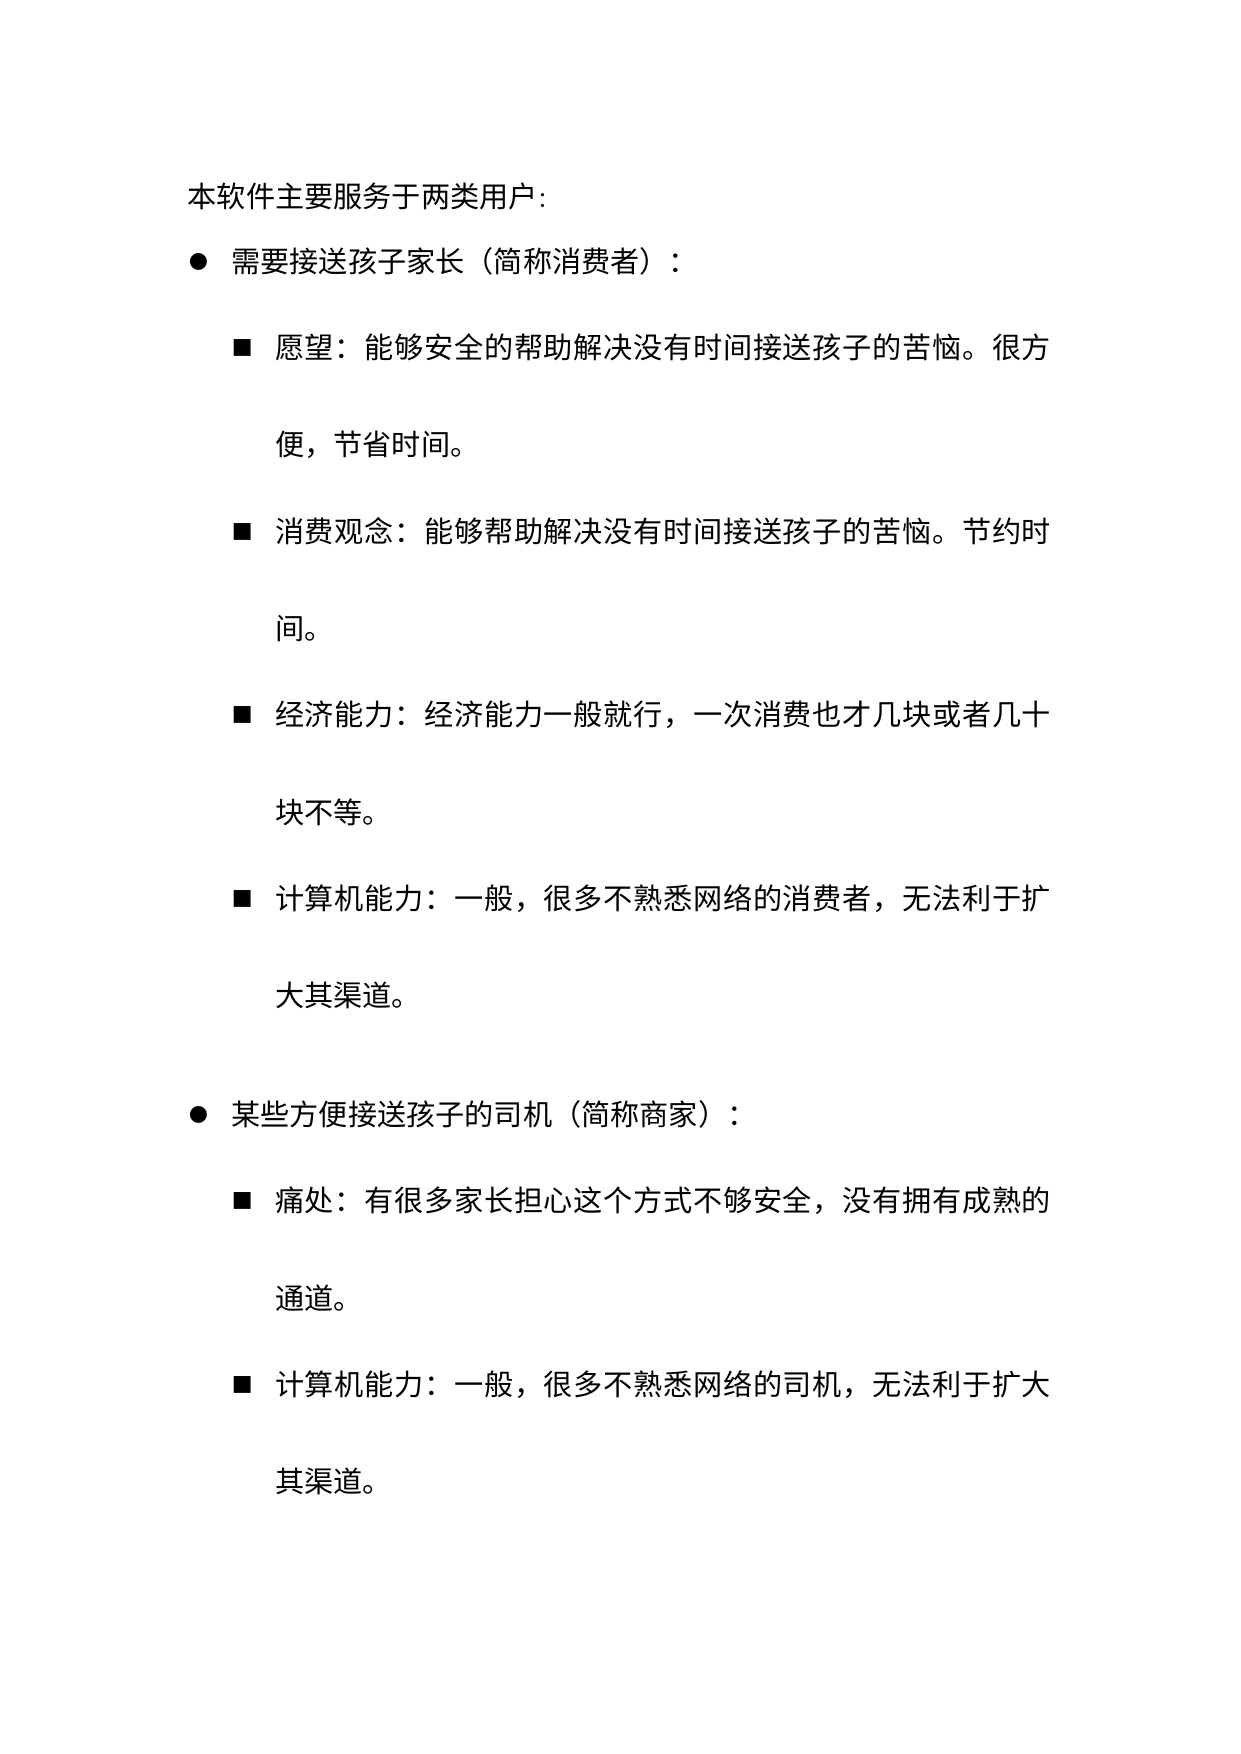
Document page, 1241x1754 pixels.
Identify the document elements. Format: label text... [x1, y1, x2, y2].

list 某些方便接送孩子的司机（简称商家）： [187, 1080, 1053, 1145]
list 消费观念：能够帮助解决没有时间接送孩子的苦恼。节约时间。 [231, 497, 1053, 659]
text 本软件主要服务于两类用户： [187, 162, 1053, 227]
list 痛处：有很多家长担心这个方式不够安全，没有拥有成熟的通道。 [231, 1166, 1053, 1329]
list 计算机能力：一般，很多不熟悉网络的消费者，无法利于扩大其渠道。 [231, 864, 1053, 1027]
list 计算机能力：一般，很多不熟悉网络的司机，无法利于扩大其渠道。 [231, 1350, 1053, 1512]
list 需要接送孩子家长（简称消费者）： [187, 227, 1053, 292]
list 愿望：能够安全的帮助解决没有时间接送孩子的苦恼。很方便，节省时间。 [231, 313, 1053, 476]
list 经济能力：经济能力一般就行，一次消费也才几块或者几十块不等。 [231, 680, 1053, 843]
